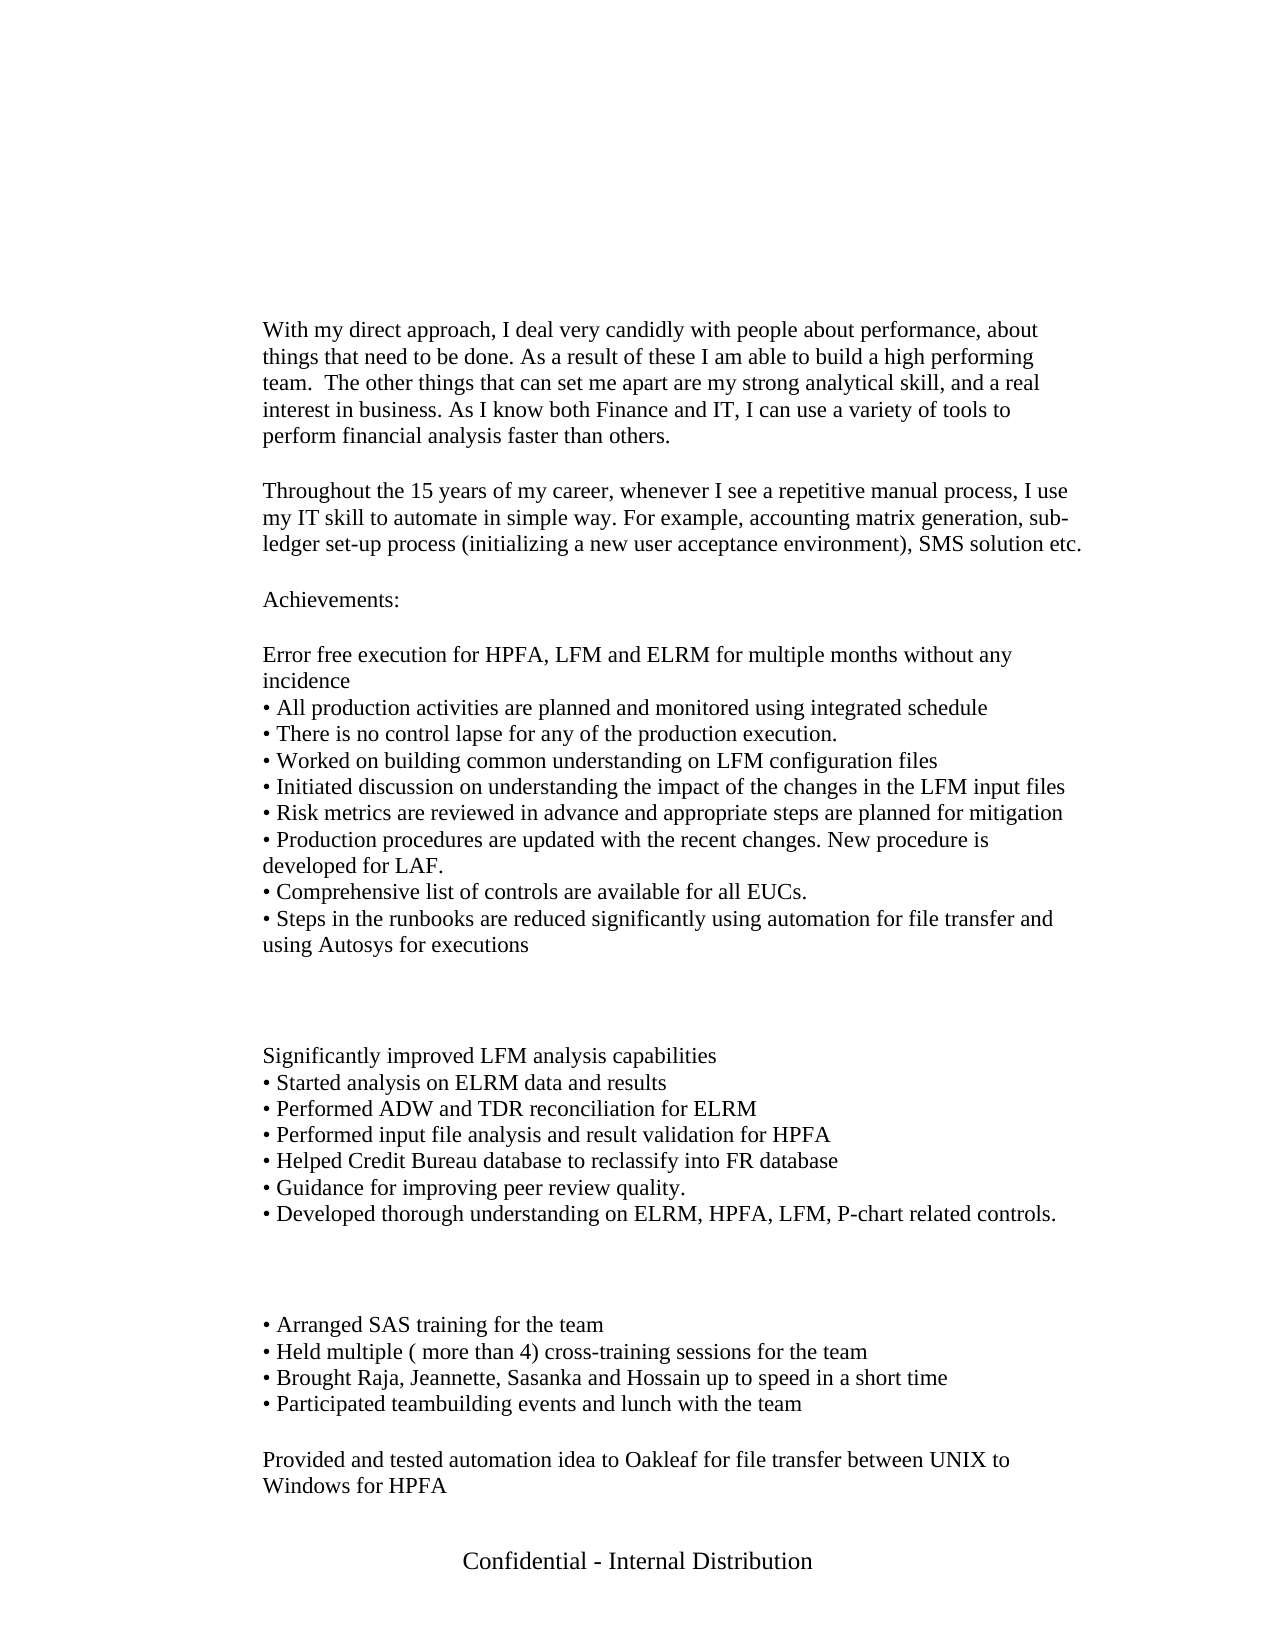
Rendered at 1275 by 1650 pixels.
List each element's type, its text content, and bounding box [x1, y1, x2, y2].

text With my direct approach, I deal very candidly with people about performance, about things that need to be done. As a result of these I am able to build a high performing team. The other things that can set me apart are my strong analytical skill, and a real interest in business. As I know both Finance and IT, I can use a variety of tools to perform financial analysis faster than others. [262, 317, 1087, 448]
text Throughout the 15 years of my career, whenever I see a repetitive manual process, I use my IT skill to automate in simple way. For example, accounting matrix generation, sub-ledger set-up process (initializing a new user acceptance environment), SMS solution etc. [262, 477, 1087, 557]
text Achievements: [262, 586, 1087, 612]
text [262, 1446, 1087, 1499]
text Significantly improved LFM analysis capabilities • Started analysis on ELRM data and results • Performed ADW and TDR reconciliation for ELRM • Performed input file analysis and result validation for HPFA • Helped Credit Bureau database to reclassify into FR database • Guidance for improving peer review quality. • Developed thorough understanding on ELRM, HPFA, LFM, P-chart related controls. [262, 1042, 1087, 1227]
text Error free execution for HPFA, LFM and ELRM for multiple months without any incidence • All production activities are planned and monitored using integrated schedule • There is no control lapse for any of the production execution. • Worked on building common understanding on LFM configuration files • Initiated discussion on understanding the impact of the changes in the LFM input files • Risk metrics are reviewed in advance and appropriate steps are planned for mitigation • Production procedures are updated with the recent changes. New procedure is developed for LAF. • Comprehensive list of controls are available for all EUCs. • Steps in the runbooks are reduced significantly using automation for file transfer and using Autosys for executions [262, 641, 1087, 957]
text • Arranged SAS training for the team • Held multiple ( more than 4) cross-training sessions for the team • Brought Raja, Jeannette, Sasanka and Hossain up to speed in a short time • Participated teambuilding events and lunch with the team [262, 1311, 1087, 1417]
